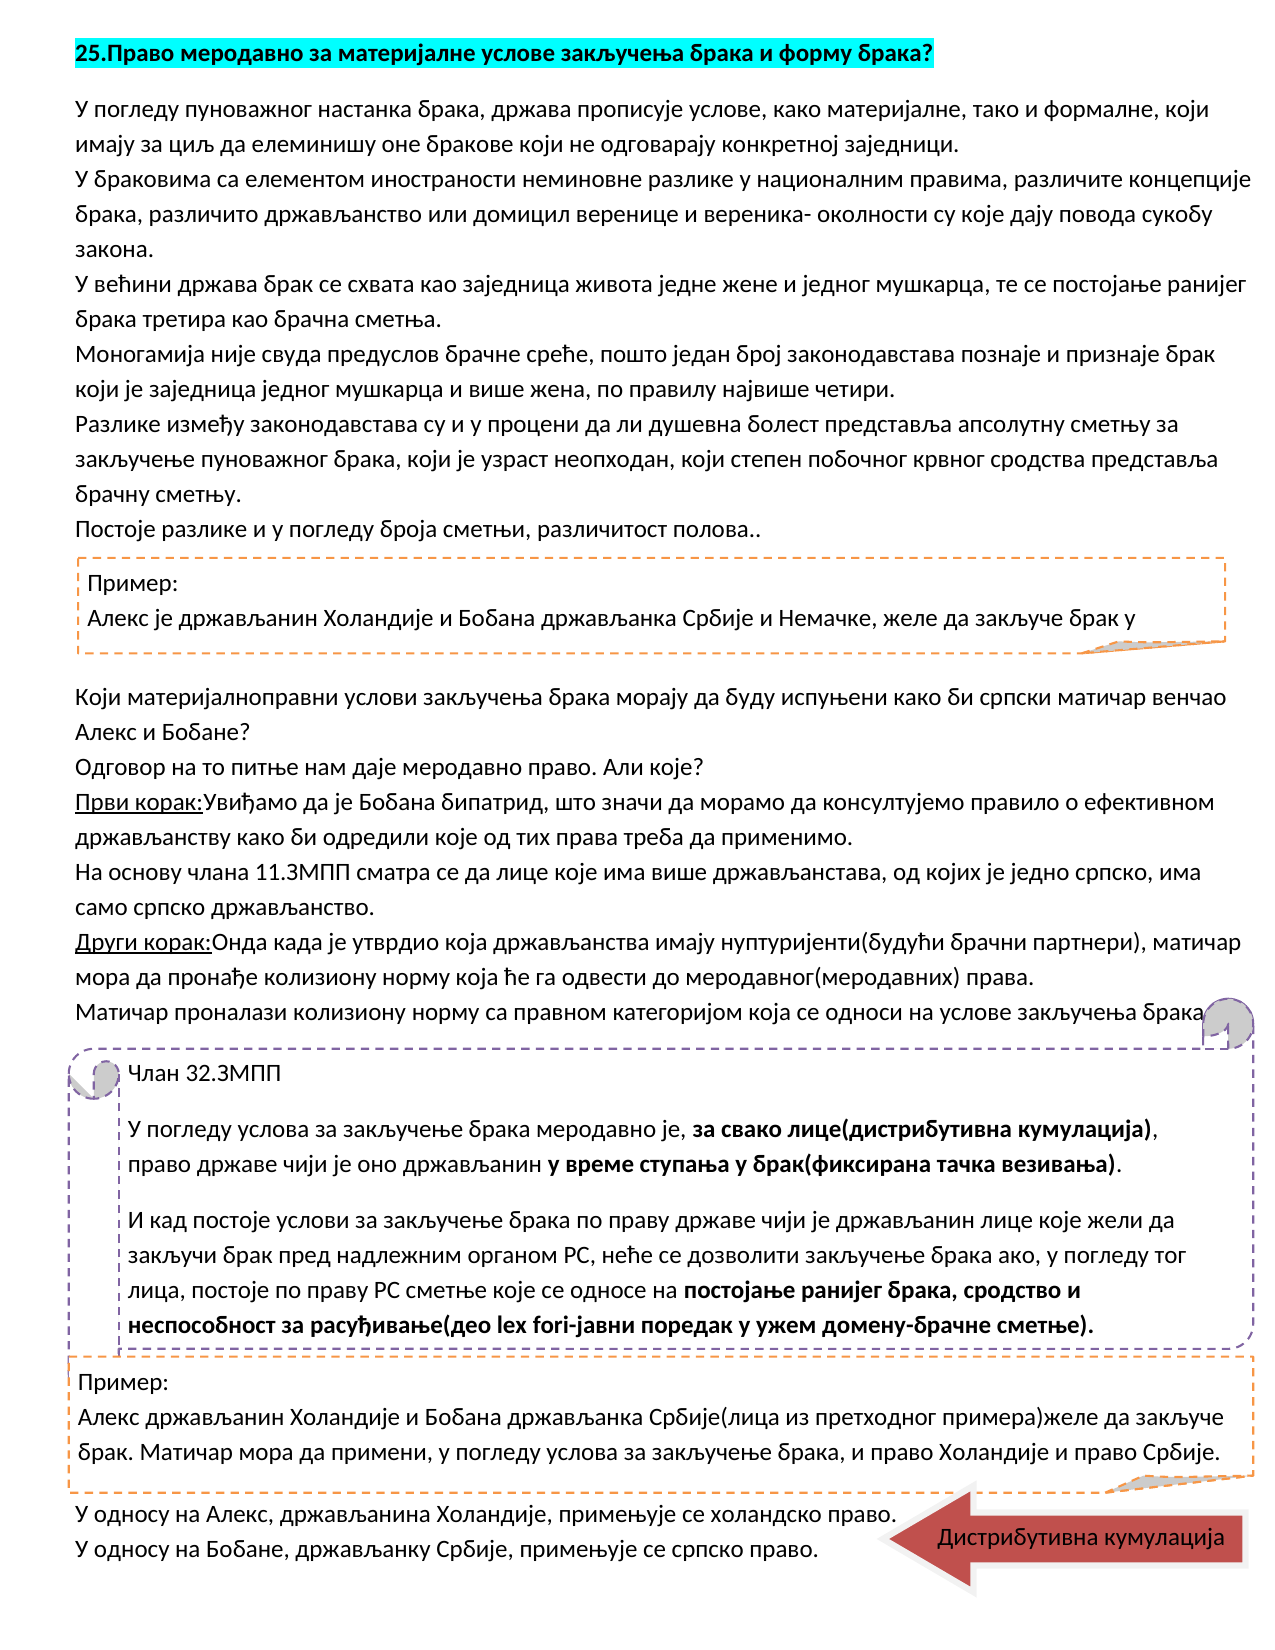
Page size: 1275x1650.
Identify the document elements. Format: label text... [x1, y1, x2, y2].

text У односу на Алекс, држављанина Холандије, примењује се холандско право. У односу на Бобане, држављанку Србије, примењује се српско право. [75, 1498, 944, 1564]
text Који материјалноправни услови закључења брака морају да буду испуњени како би српски матичар венчао Алекс и Бобане? Одговор на то питње нам даје меродавно право. Али које? Први корак:Увиђамо да је Бобана бипатрид, што значи да морамо да консултујемо правило о ефективном држављанству како би одредили које од тих права треба да применимо. На основу члана 11.ЗМПП сматра се да лице које има више држављанстава, од којих је једно српско, има само српско држављанство. Други корак:Онда када је утврдио која држављанства имају нуптуријенти(будући брачни партнери), матичар мора да пронађе колизиону норму која ће га одвести до меродавног(меродавних) права. Матичар проналази колизиону норму са правном категоријом која се односи на услове закључења брака. [75, 681, 1256, 1026]
text У односу на Алекс, држављанина Холандије, примењује се холандско право. У односу на Бобане, држављанку Србије, примењује се српско право. [977, 1498, 1256, 1564]
text У погледу пуноважног настанка брака, држава прописује услове, како материјалне, тако и формалне, који имају за циљ да елеминишу оне бракове који не одговарају конкретној заједници. У браковима са елементом иностраности неминовне разлике у националним правима, различите концепције брака, различито држављанство или домицил веренице и вереника- околности су које дају повода сукобу закона. У већини држава брак се схвата као заједница живота једне жене и једног мушкарца, те се постојање ранијег брака третира као брачна сметња. Моногамија није свуда предуслов брачне среће, пошто један број законодавстава познаје и признаје брак који је заједница једног мушкарца и више жена, по правилу највише четири. Разлике између законодавстава су и у процени да ли душевна болест представља апсолутну сметњу за закључење пуноважног брака, који је узраст неопходан, који степен побочног крвног сродства представља брачну сметњу. Постоје разлике и у погледу броја сметњи, различитост полова.. [75, 93, 1256, 544]
text 25.Право меродавно за материјалне услове закључења брака и форму брака? [75, 37, 1256, 68]
